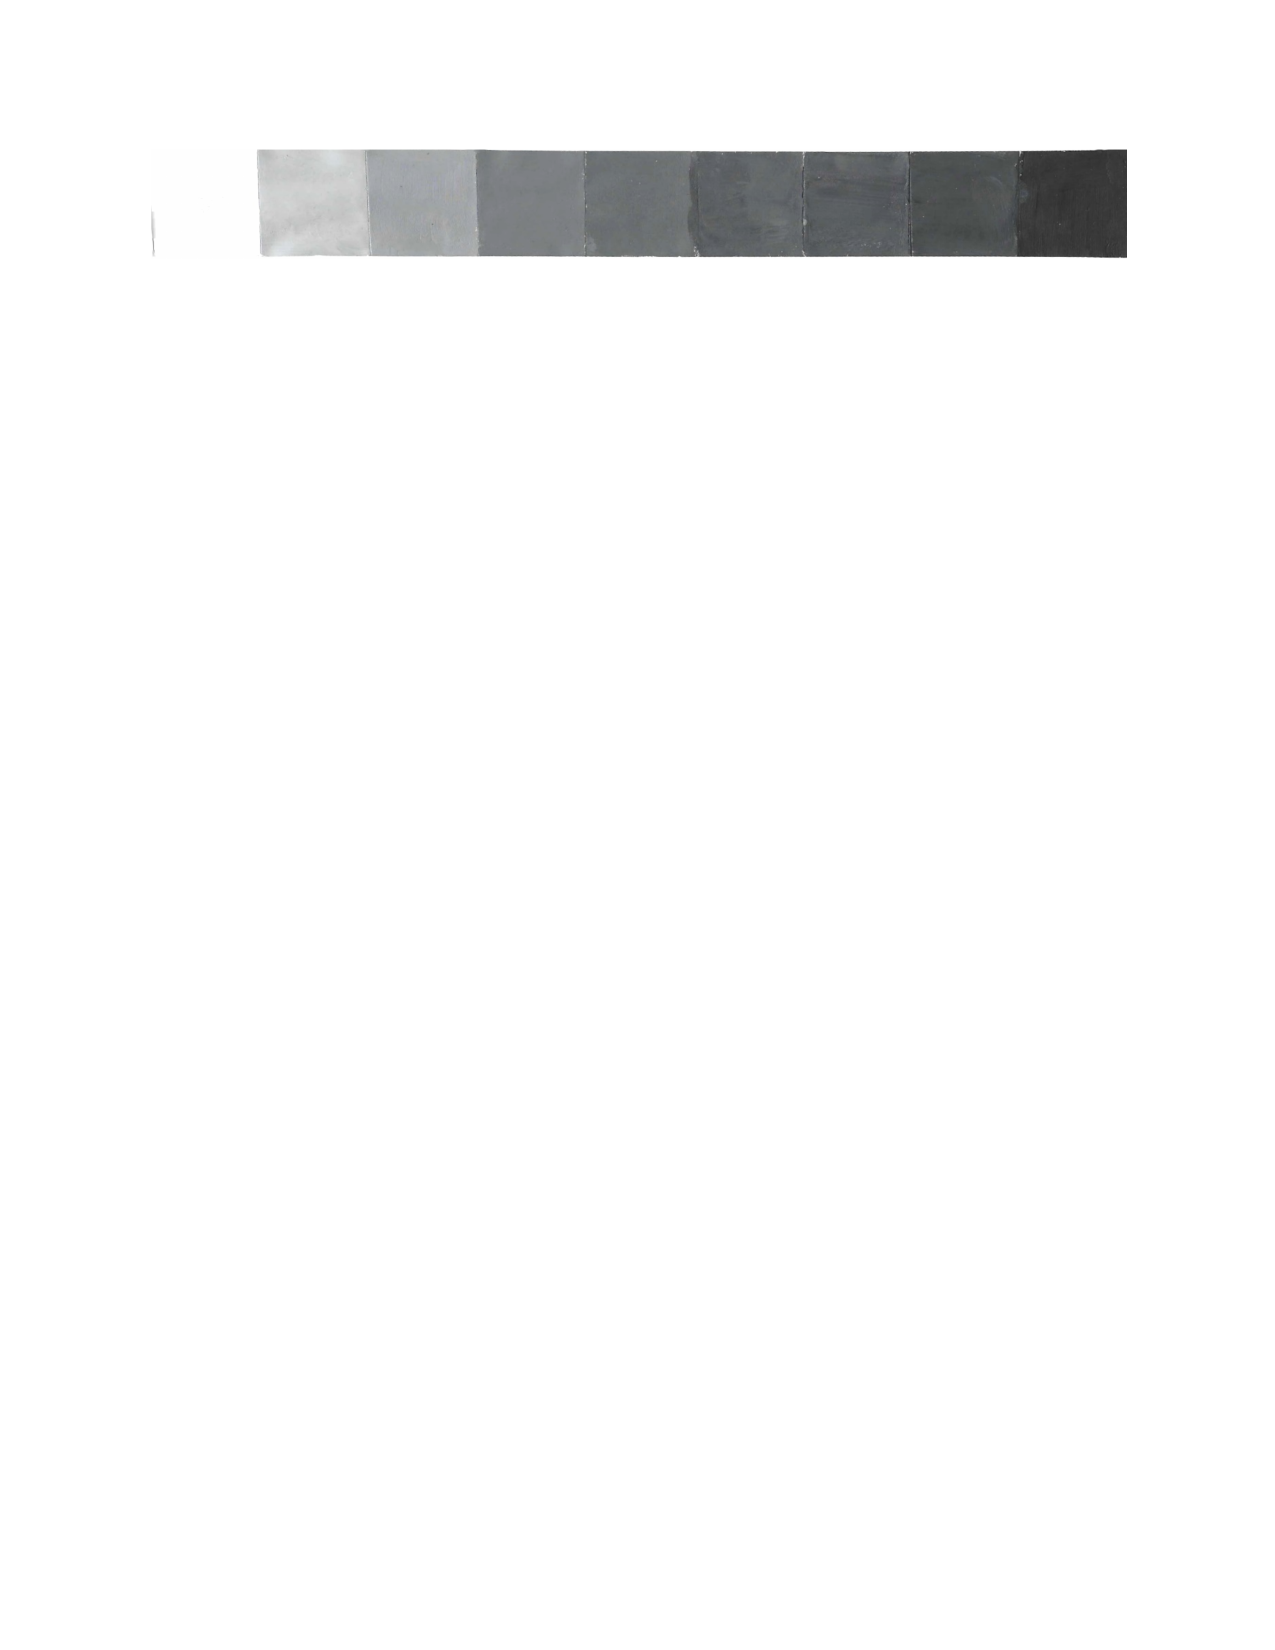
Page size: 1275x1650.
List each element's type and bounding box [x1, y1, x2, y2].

picture [152, 150, 1126, 259]
